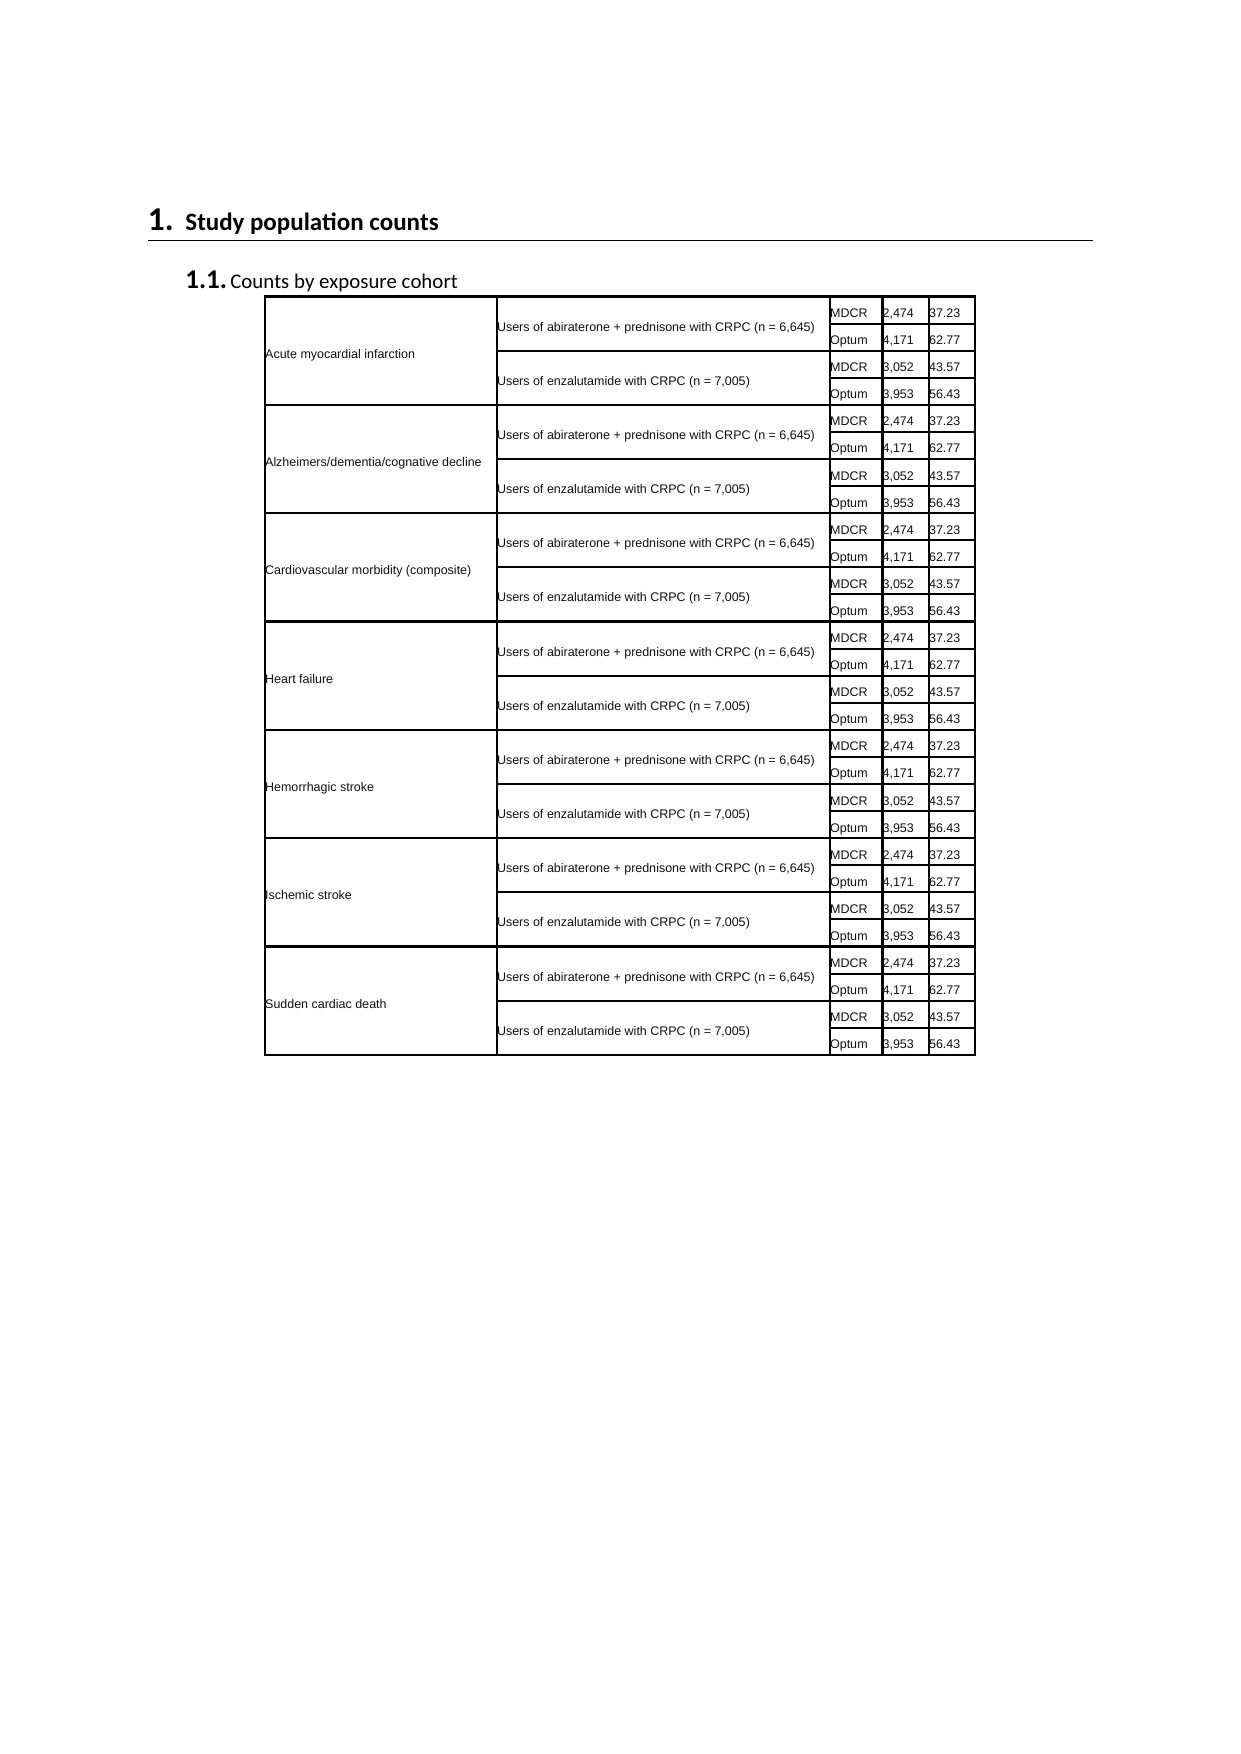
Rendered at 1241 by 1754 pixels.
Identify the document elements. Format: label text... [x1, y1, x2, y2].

table_cell MDCR [831, 406, 881, 431]
table_cell 2,474 [884, 623, 928, 647]
table_cell 3,953 [884, 487, 928, 512]
table_cell Optum [831, 866, 881, 891]
table_cell Optum [831, 541, 881, 566]
table_cell Optum [831, 325, 881, 349]
table_cell 3,953 [884, 1029, 928, 1054]
table_cell 2,474 [884, 731, 928, 756]
table_cell 4,171 [884, 975, 928, 999]
table_cell 56.43 [930, 1029, 974, 1054]
table_cell Optum [831, 433, 881, 458]
table_cell 3,052 [884, 460, 928, 485]
table_cell 37.23 [930, 948, 974, 972]
table_cell 62.77 [930, 541, 974, 566]
table_cell Users of abiraterone + prednisone with CRPC (n = 6,645) [498, 623, 829, 674]
table_cell 62.77 [930, 758, 974, 783]
table_cell 3,052 [884, 677, 928, 702]
table_cell 3,953 [884, 595, 928, 620]
subtitle Study population counts [148, 198, 1093, 240]
table_cell MDCR [831, 352, 881, 377]
table_header 37.23 [930, 298, 974, 322]
subtitle Counts by exposure cohort [185, 262, 1093, 295]
table_cell 3,052 [884, 1002, 928, 1027]
table_cell 43.57 [930, 893, 974, 918]
table_header MDCR [831, 298, 881, 322]
table_cell 43.57 [930, 460, 974, 485]
table_cell 62.77 [930, 650, 974, 674]
table_cell 3,953 [884, 812, 928, 837]
table_cell MDCR [831, 677, 881, 702]
table_cell Optum [831, 650, 881, 674]
table_cell 62.77 [930, 433, 974, 458]
table_cell 3,052 [884, 893, 928, 918]
table_cell Users of enzalutamide with CRPC (n = 7,005) [498, 460, 829, 512]
table_cell MDCR [831, 731, 881, 756]
table_cell Optum [831, 1029, 881, 1054]
table_cell Users of enzalutamide with CRPC (n = 7,005) [498, 785, 829, 837]
table_cell 4,171 [884, 650, 928, 674]
table_cell 56.43 [930, 812, 974, 837]
table_cell MDCR [831, 893, 881, 918]
table_cell 3,052 [884, 352, 928, 377]
table_cell 56.43 [930, 595, 974, 620]
table_cell 43.57 [930, 785, 974, 810]
table_cell 4,171 [884, 541, 928, 566]
table_cell Hemorrhagic stroke [266, 731, 496, 837]
table_cell 56.43 [930, 920, 974, 945]
table_cell 56.43 [930, 379, 974, 404]
table_cell 37.23 [930, 623, 974, 647]
table_cell Ischemic stroke [266, 839, 496, 945]
table_cell 3,052 [884, 785, 928, 810]
table_cell 3,052 [884, 568, 928, 593]
table_cell 4,171 [884, 866, 928, 891]
table_cell 3,953 [884, 920, 928, 945]
table_cell Optum [831, 920, 881, 945]
table_cell MDCR [831, 785, 881, 810]
table_cell 3,953 [884, 704, 928, 729]
table_cell Optum [831, 487, 881, 512]
table_cell Users of abiraterone + prednisone with CRPC (n = 6,645) [498, 839, 829, 891]
table_cell 37.23 [930, 731, 974, 756]
table_cell 37.23 [930, 514, 974, 539]
table_cell 43.57 [930, 677, 974, 702]
table_cell MDCR [831, 839, 881, 864]
table_cell MDCR [831, 568, 881, 593]
table_cell 4,171 [884, 758, 928, 783]
table_cell MDCR [831, 460, 881, 485]
table_cell Users of enzalutamide with CRPC (n = 7,005) [498, 893, 829, 945]
table_header 2,474 [884, 298, 928, 322]
table_header Users of abiraterone + prednisone with CRPC (n = 6,645) [498, 298, 829, 349]
table_cell 62.77 [930, 866, 974, 891]
table_cell 56.43 [930, 487, 974, 512]
table_cell 4,171 [884, 433, 928, 458]
table_cell Optum [831, 975, 881, 999]
table_header Acute myocardial infarction [266, 298, 496, 404]
table_cell 2,474 [884, 406, 928, 431]
table_cell 43.57 [930, 1002, 974, 1027]
table_cell MDCR [831, 623, 881, 647]
table_cell Users of enzalutamide with CRPC (n = 7,005) [498, 1002, 829, 1054]
table_cell Users of abiraterone + prednisone with CRPC (n = 6,645) [498, 406, 829, 458]
table_cell Optum [831, 379, 881, 404]
table_cell 2,474 [884, 839, 928, 864]
table_cell 56.43 [930, 704, 974, 729]
table_cell Optum [831, 812, 881, 837]
table_cell Users of abiraterone + prednisone with CRPC (n = 6,645) [498, 948, 829, 999]
table_cell Users of abiraterone + prednisone with CRPC (n = 6,645) [498, 514, 829, 566]
table_cell 43.57 [930, 352, 974, 377]
table_cell 2,474 [884, 514, 928, 539]
table_cell Heart failure [266, 623, 496, 729]
table_cell Optum [831, 704, 881, 729]
table_cell 4,171 [884, 325, 928, 349]
table_cell 62.77 [930, 325, 974, 349]
table_cell 37.23 [930, 406, 974, 431]
table_cell Users of abiraterone + prednisone with CRPC (n = 6,645) [498, 731, 829, 783]
table_cell MDCR [831, 948, 881, 972]
table_cell MDCR [831, 1002, 881, 1027]
table_cell Sudden cardiac death [266, 948, 496, 1054]
table_cell 3,953 [884, 379, 928, 404]
table_cell Alzheimers/dementia/cognative decline [266, 406, 496, 512]
table_cell 37.23 [930, 839, 974, 864]
table_cell Users of enzalutamide with CRPC (n = 7,005) [498, 677, 829, 729]
table_cell MDCR [831, 514, 881, 539]
table_cell 62.77 [930, 975, 974, 999]
table_cell Cardiovascular morbidity (composite) [266, 514, 496, 620]
table_cell Users of enzalutamide with CRPC (n = 7,005) [498, 568, 829, 620]
table_cell 2,474 [884, 948, 928, 972]
table_cell Optum [831, 758, 881, 783]
table_cell 43.57 [930, 568, 974, 593]
table_cell Optum [831, 595, 881, 620]
table_cell Users of enzalutamide with CRPC (n = 7,005) [498, 352, 829, 404]
